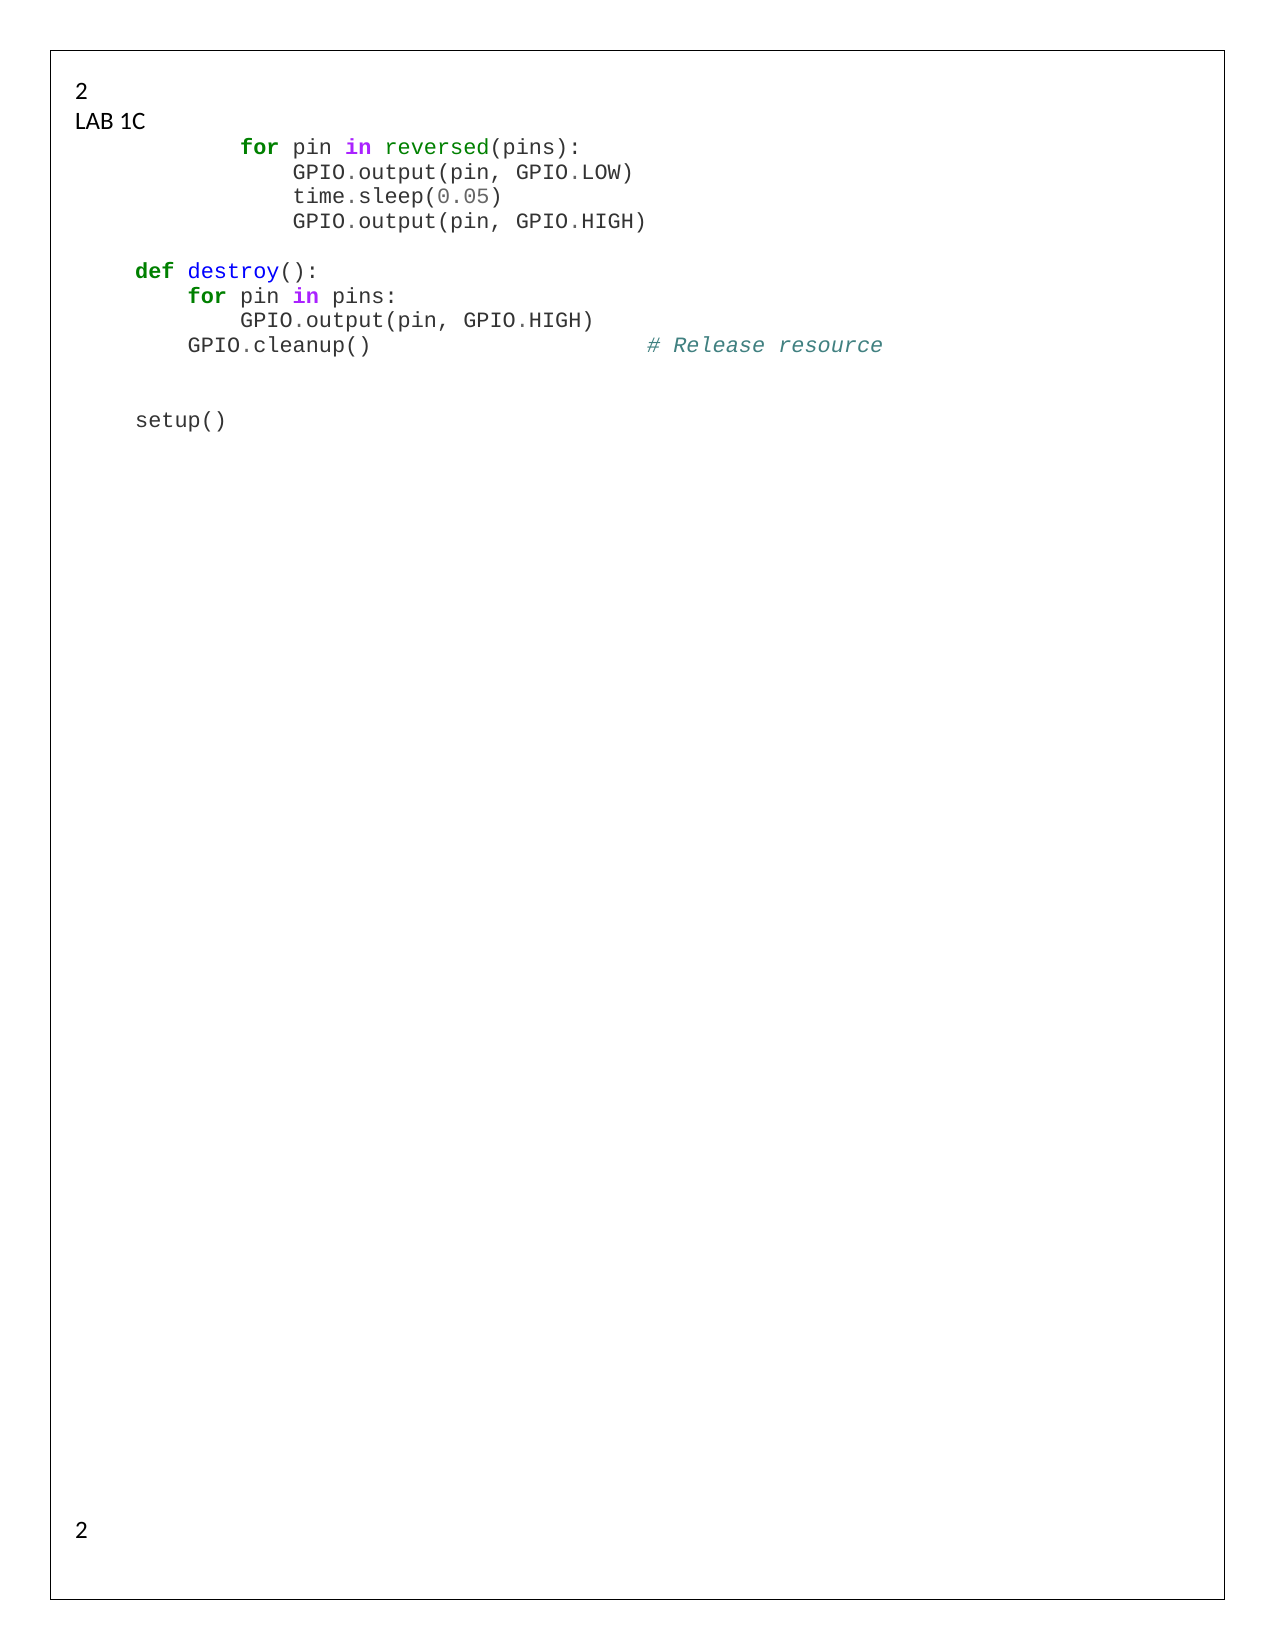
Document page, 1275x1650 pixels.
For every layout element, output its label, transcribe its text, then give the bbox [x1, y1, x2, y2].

text GPIO.output(pin, GPIO.LOW) [135, 161, 1200, 186]
text def destroy(): [135, 260, 1200, 285]
text GPIO.cleanup() # Release resource [135, 334, 1200, 359]
text setup() [135, 409, 1200, 433]
text GPIO.output(pin, GPIO.HIGH) [135, 210, 1200, 235]
text for pin in reversed(pins): [135, 136, 1200, 161]
text GPIO.output(pin, GPIO.HIGH) [135, 309, 1200, 334]
text for pin in pins: [135, 285, 1200, 309]
text time.sleep(0.05) [135, 186, 1200, 210]
